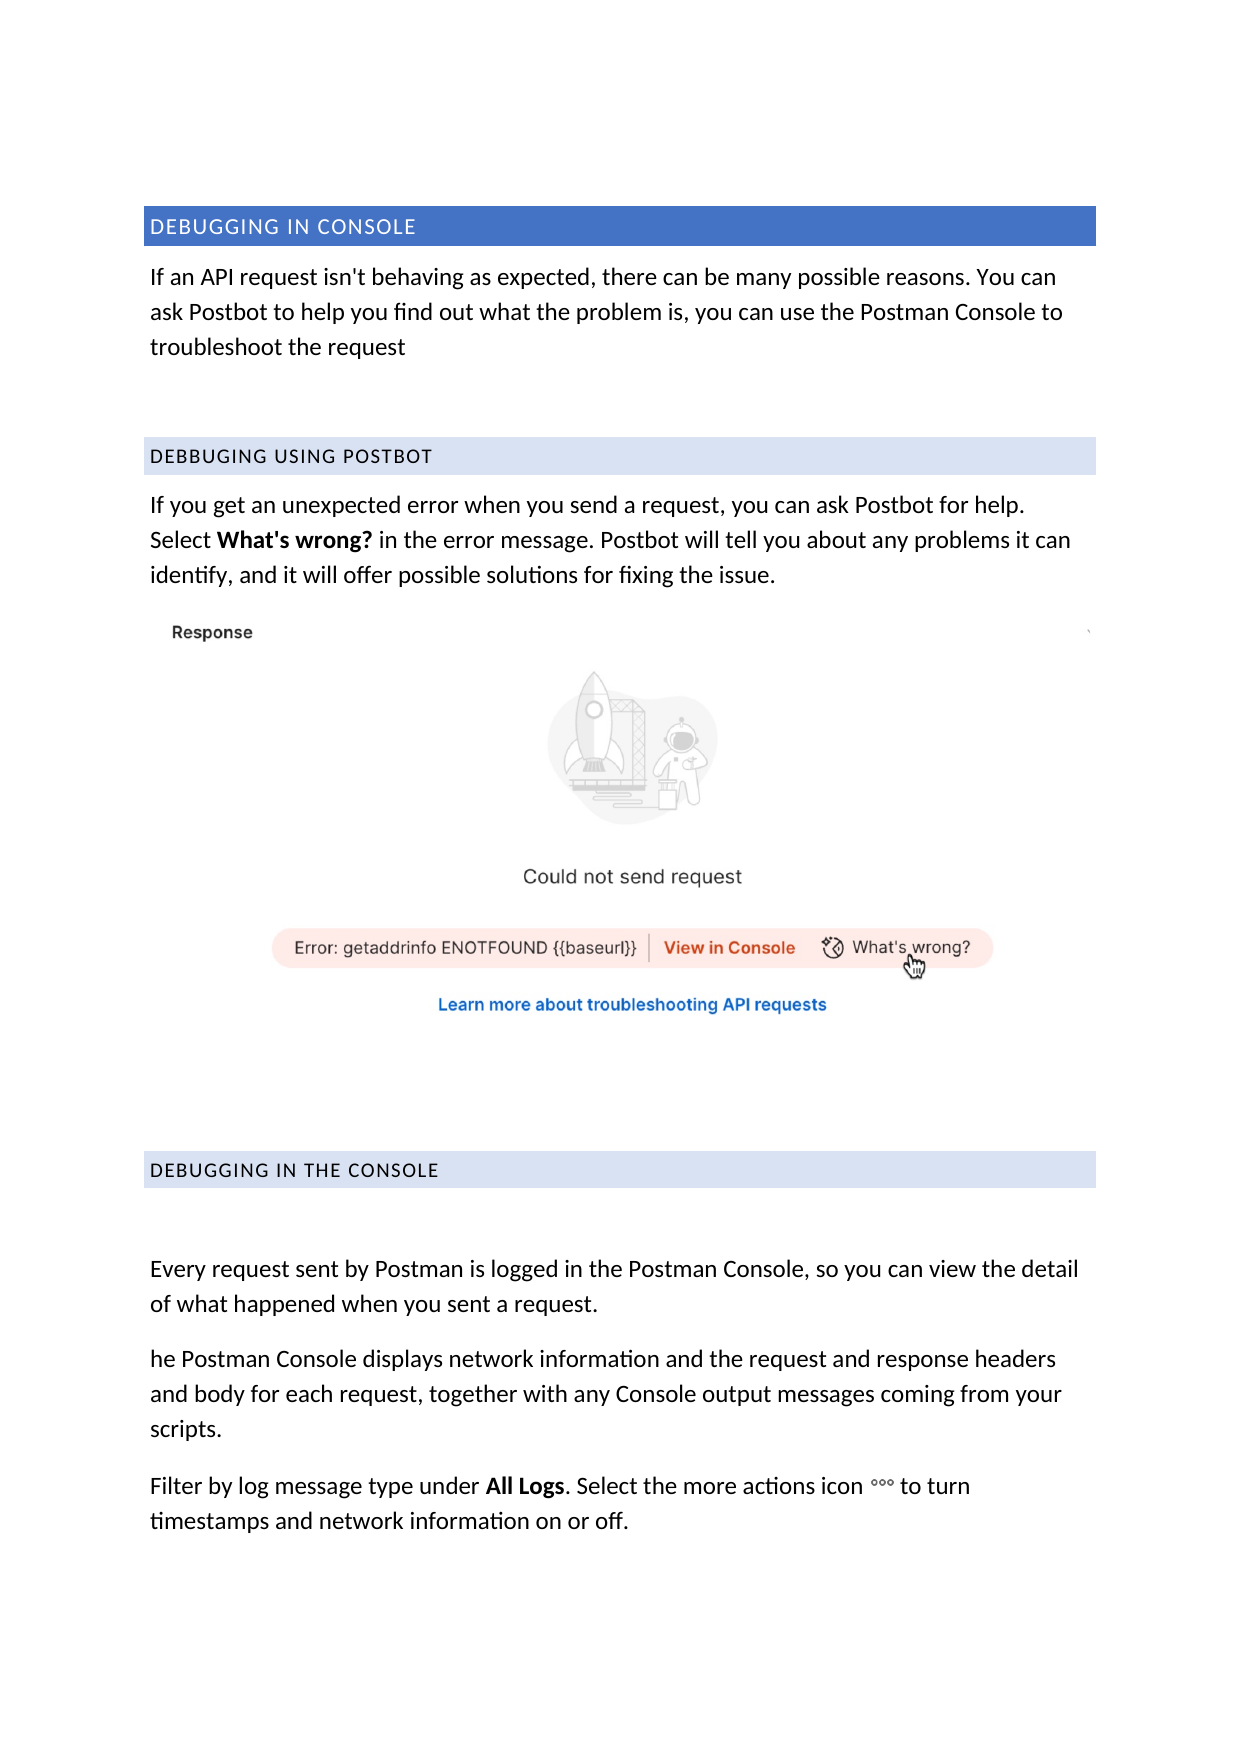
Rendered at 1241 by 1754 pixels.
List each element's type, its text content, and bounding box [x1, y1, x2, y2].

picture [869, 1469, 895, 1495]
subtitle Debugging in the console [150, 1157, 1090, 1182]
text he Postman Console displays network information and the request and response headers and body for each request, together with any Console output messages coming from your scripts. [150, 1343, 1090, 1444]
subtitle Debbuging using postbot [150, 443, 1090, 468]
text If you get an unexpected error when you send a request, you can ask Postbot for help. Select What's wrong? in the error message. Postbot will tell you about any problems it can identify, and it will offer possible solutions for fixing the issue. [150, 489, 1090, 589]
text Every request sent by Postman is logged in the Postman Console, so you can view the detail of what happened when you sent a request. [150, 1253, 1090, 1318]
subtitle Debugging in Console [150, 212, 1090, 240]
text If an API request isn't behaving as expected, there can be many possible reasons. You can ask Postbot to help you find out what the problem is, you can use the Postman Console to troubleshoot the request [150, 261, 1090, 361]
text Filter by log message type under All Logs. Select the more actions icon to turn timestamps and network information on or off. [150, 1469, 1090, 1536]
picture [150, 614, 1091, 1026]
